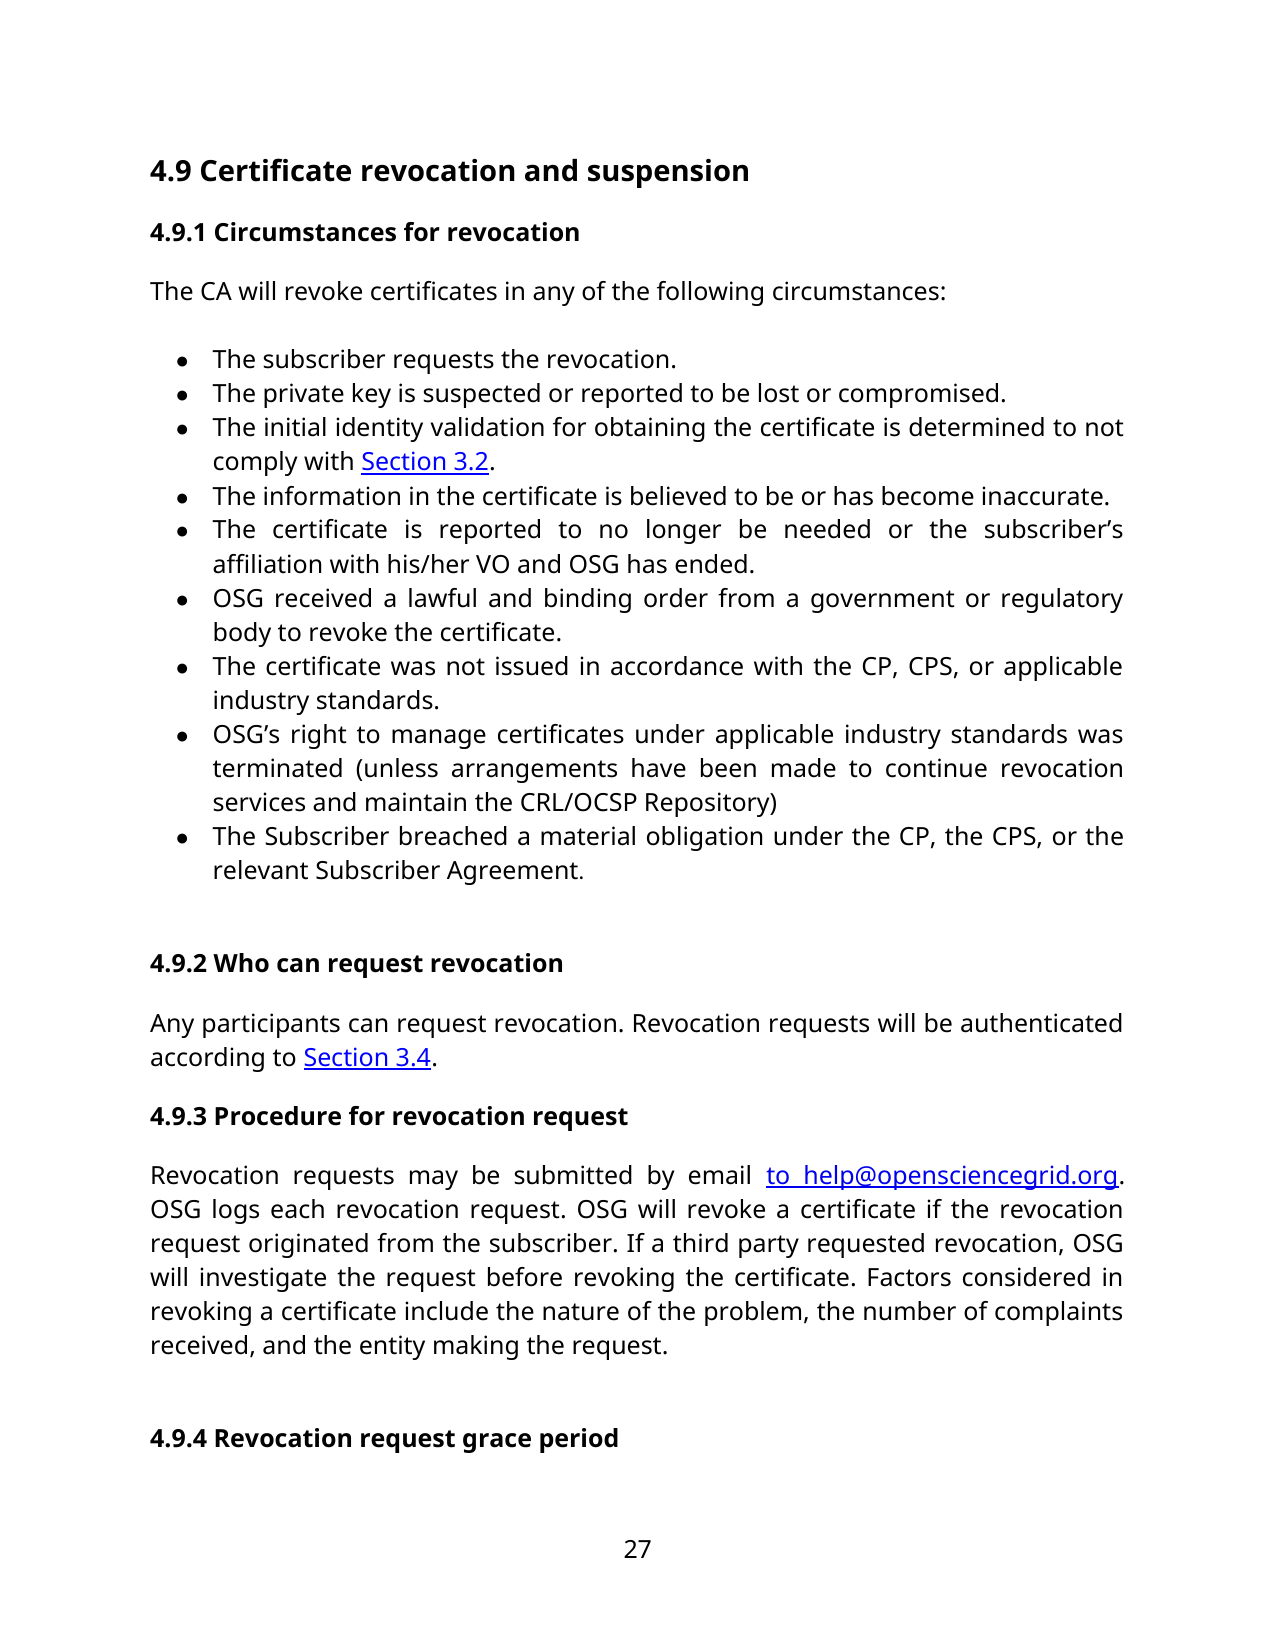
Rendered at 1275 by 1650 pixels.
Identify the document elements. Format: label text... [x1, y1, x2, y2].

subtitle 4.9.4 Revocation request grace period [150, 1421, 1125, 1455]
subtitle 4.9.3 Procedure for revocation request [150, 1098, 1125, 1132]
list The subscriber requests the revocation. [175, 342, 1125, 376]
list OSG’s right to manage certificates under applicable industry standards was terminated (unless arrangements have been made to continue revocation services and maintain the CRL/OCSP Repository) [175, 717, 1125, 819]
list The certificate is reported to no longer be needed or the subscriber’s affiliation with his/her VO and OSG has ended. [175, 512, 1125, 580]
text Any participants can request revocation. Revocation requests will be authenticated according to Section 3.4. [150, 1005, 1125, 1073]
list The certificate was not issued in accordance with the CP, CPS, or applicable industry standards. [175, 648, 1125, 717]
subtitle 4.9 Certificate revocation and suspension [150, 150, 1125, 190]
list OSG received a lawful and binding order from a government or regulatory body to revoke the certificate. [175, 580, 1125, 648]
list The information in the certificate is believed to be or has become inaccurate. [175, 478, 1125, 512]
list The Subscriber breached a material obligation under the CP, the CPS, or the relevant Subscriber Agreement. [175, 819, 1125, 887]
list The initial identity validation for obtaining the certificate is determined to not comply with Section 3.2. [175, 410, 1125, 478]
text The CA will revoke certificates in any of the following circumstances: [150, 274, 1125, 308]
text Revocation requests may be submitted by email to help@opensciencegrid.org. OSG logs each revocation request. OSG will revoke a certificate if the revocation request originated from the subscriber. If a third party requested revocation, OSG will investigate the request before revoking the certificate. Factors considered in revoking a certificate include the nature of the problem, the number of complaints received, and the entity making the request. [150, 1157, 1125, 1362]
subtitle 4.9.2 Who can request revocation [150, 946, 1125, 980]
subtitle 4.9.1 Circumstances for revocation [150, 215, 1125, 249]
list The private key is suspected or reported to be lost or compromised. [175, 376, 1125, 410]
